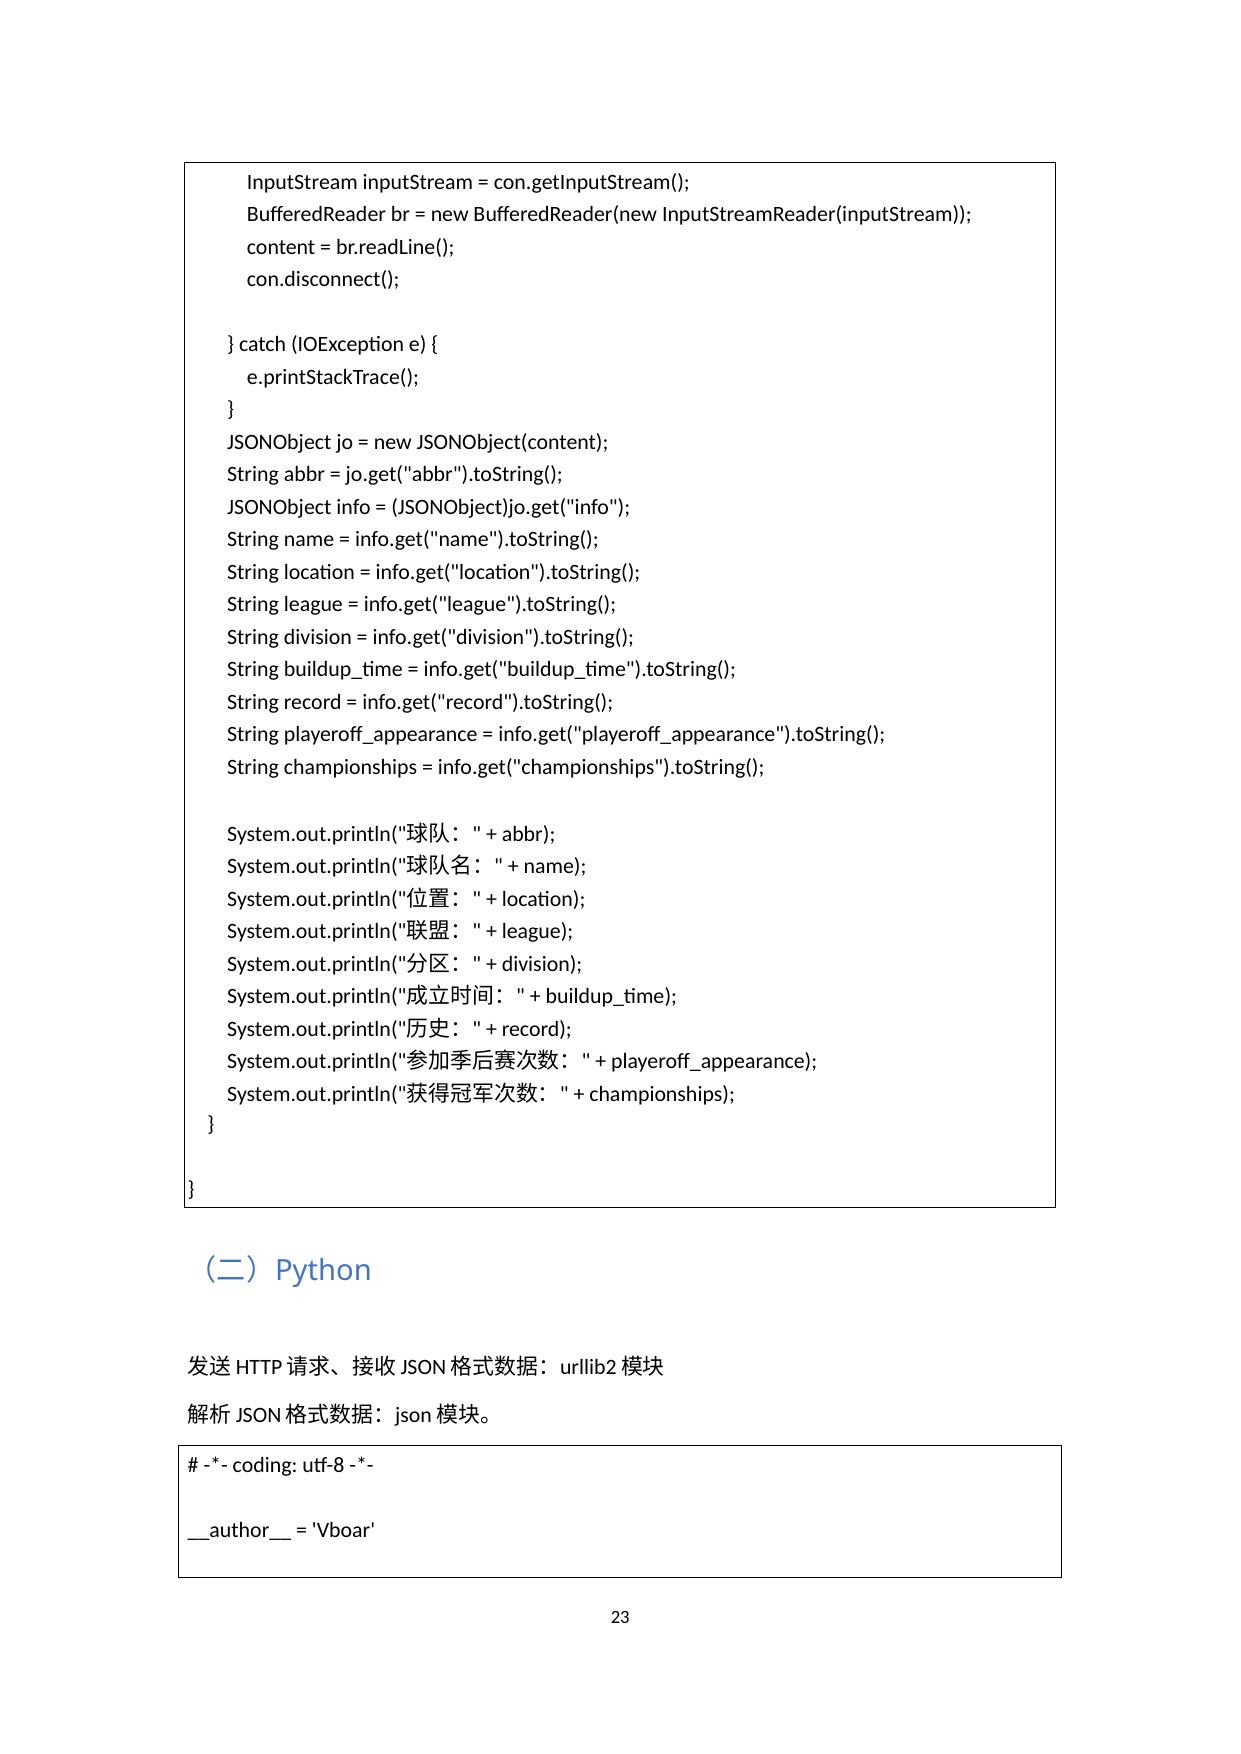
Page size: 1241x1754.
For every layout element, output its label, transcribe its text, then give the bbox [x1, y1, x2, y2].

text } [187, 1108, 1053, 1140]
text System.out.println("位置：" + location); [187, 880, 1053, 913]
text String league = info.get("league").toString(); [187, 588, 1053, 620]
text con.disconnect(); [187, 263, 1053, 295]
text 解析JSON格式数据：json模块。 [187, 1397, 1053, 1429]
text String division = info.get("division").toString(); [187, 620, 1053, 653]
text String abbr = jo.get("abbr").toString(); [187, 458, 1053, 490]
text System.out.println("球队名：" + name); [187, 848, 1053, 880]
text String championships = info.get("championships").toString(); [187, 750, 1053, 783]
text System.out.println("获得冠军次数：" + championships); [187, 1075, 1053, 1108]
text String playeroff_appearance = info.get("playeroff_appearance").toString(); [187, 718, 1053, 750]
text e.printStackTrace(); [187, 360, 1053, 393]
text } catch (IOException e) { [187, 328, 1053, 360]
text System.out.println("联盟：" + league); [187, 913, 1053, 945]
text } [187, 393, 1053, 425]
text # -*- coding: utf-8 -*- [179, 1446, 1061, 1481]
text System.out.println("参加季后赛次数：" + playeroff_appearance); [187, 1043, 1053, 1075]
text System.out.println("历史：" + record); [187, 1010, 1053, 1043]
subtitle （二）Python [187, 1235, 1053, 1300]
text System.out.println("球队：" + abbr); [187, 815, 1053, 848]
text String name = info.get("name").toString(); [187, 523, 1053, 555]
text String record = info.get("record").toString(); [187, 685, 1053, 718]
text String location = info.get("location").toString(); [187, 555, 1053, 588]
text 发送HTTP请求、接收JSON格式数据：urllib2模块 [187, 1348, 1053, 1381]
text JSONObject jo = new JSONObject(content); [187, 425, 1053, 458]
text InputStream inputStream = con.getInputStream(); [185, 163, 1055, 198]
text JSONObject info = (JSONObject)jo.get("info"); [187, 490, 1053, 523]
text __author__ = 'Vboar' [187, 1513, 1053, 1546]
text BufferedReader br = new BufferedReader(new InputStreamReader(inputStream)); [187, 198, 1053, 230]
text } [185, 1169, 1055, 1207]
text System.out.println("分区：" + division); [187, 945, 1053, 978]
text content = br.readLine(); [187, 230, 1053, 263]
text String buildup_time = info.get("buildup_time").toString(); [187, 653, 1053, 685]
text System.out.println("成立时间：" + buildup_time); [187, 978, 1053, 1010]
